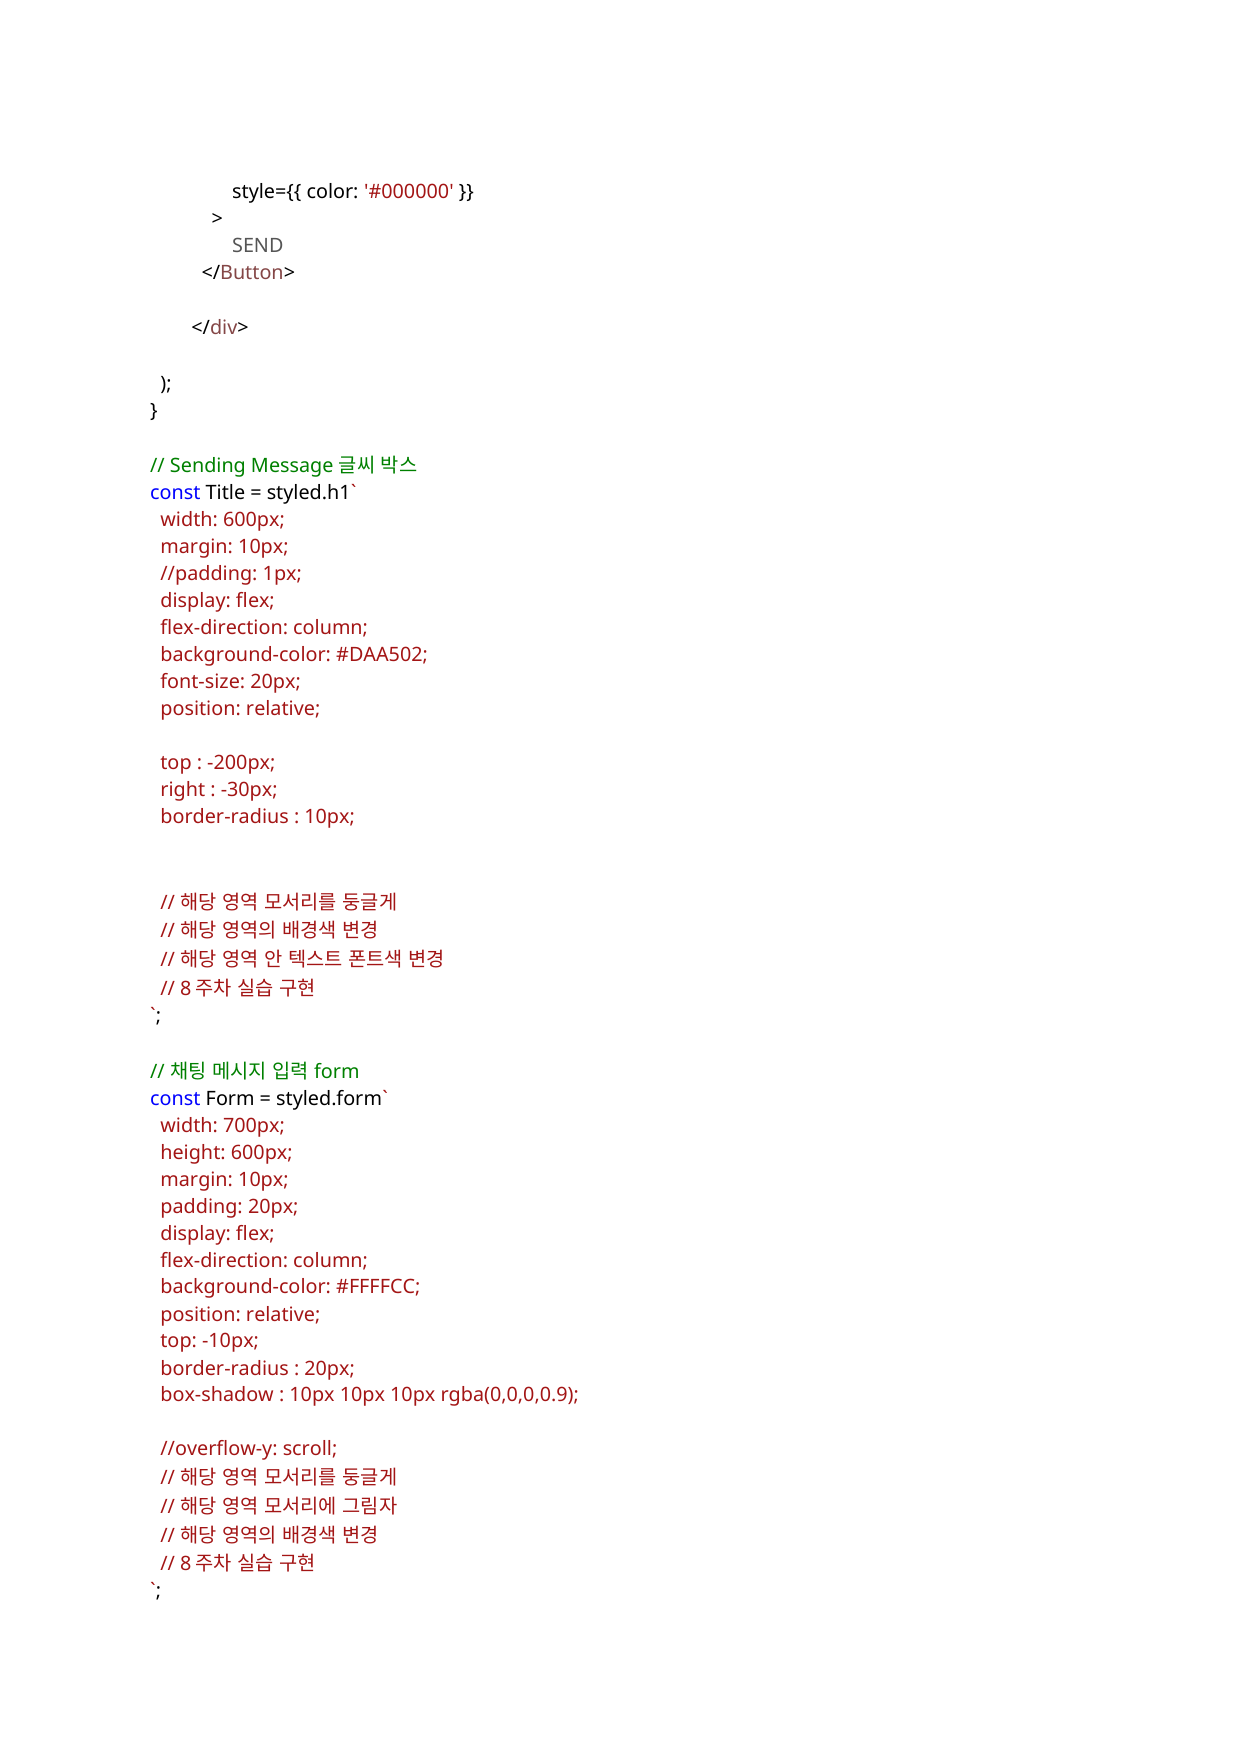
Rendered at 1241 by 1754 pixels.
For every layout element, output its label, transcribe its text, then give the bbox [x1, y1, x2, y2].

text height: 600px; [150, 1138, 1090, 1165]
text const Title = styled.h1` [150, 479, 1090, 506]
text // 해당 영역의 배경색 변경 [150, 1519, 1090, 1548]
text background-color: #DAA502; [150, 641, 1090, 667]
text font-size: 20px; [150, 667, 1090, 694]
text `; [150, 1577, 1090, 1604]
text width: 600px; [150, 506, 1090, 533]
text } [150, 396, 1090, 423]
text margin: 10px; [150, 533, 1090, 559]
text SEND [150, 231, 1090, 258]
text position: relative; [150, 1300, 1090, 1327]
text // 해당 영역 모서리를 둥글게 [150, 1462, 1090, 1490]
text // 해당 영역의 배경색 변경 [150, 915, 1090, 944]
text width: 700px; [150, 1111, 1090, 1138]
text //padding: 1px; [150, 559, 1090, 587]
text const Form = styled.form` [150, 1084, 1090, 1111]
text padding: 20px; [150, 1192, 1090, 1219]
text position: relative; [150, 694, 1090, 721]
text flex-direction: column; [150, 1246, 1090, 1273]
text // 8주차 실습 구현 [150, 972, 1090, 1001]
text </div> [150, 313, 1090, 341]
text ); [150, 369, 1090, 396]
text // 해당 영역 모서리를 둥글게 [150, 886, 1090, 915]
text right : -30px; [150, 775, 1090, 802]
text border-radius : 10px; [150, 802, 1090, 829]
text //overflow-y: scroll; [150, 1435, 1090, 1462]
text top : -200px; [150, 748, 1090, 775]
text > [150, 204, 1090, 231]
text style={{ color: '#000000' }} [150, 177, 1090, 204]
text display: flex; [150, 1219, 1090, 1246]
text box-shadow : 10px 10px 10px rgba(0,0,0,0.9); [150, 1381, 1090, 1408]
text top: -10px; [150, 1327, 1090, 1354]
text display: flex; [150, 587, 1090, 613]
text // Sending Message 글씨 박스 [150, 450, 1090, 479]
text // 8주차 실습 구현 [150, 1548, 1090, 1577]
text background-color: #FFFFCC; [150, 1273, 1090, 1300]
text // 해당 영역 모서리에 그림자 [150, 1490, 1090, 1519]
text `; [150, 1001, 1090, 1028]
text </Button> [150, 258, 1090, 285]
text margin: 10px; [150, 1165, 1090, 1192]
text border-radius : 20px; [150, 1354, 1090, 1381]
text flex-direction: column; [150, 613, 1090, 641]
text // 채팅 메시지 입력 form [150, 1055, 1090, 1084]
text // 해당 영역 안 텍스트 폰트색 변경 [150, 944, 1090, 972]
